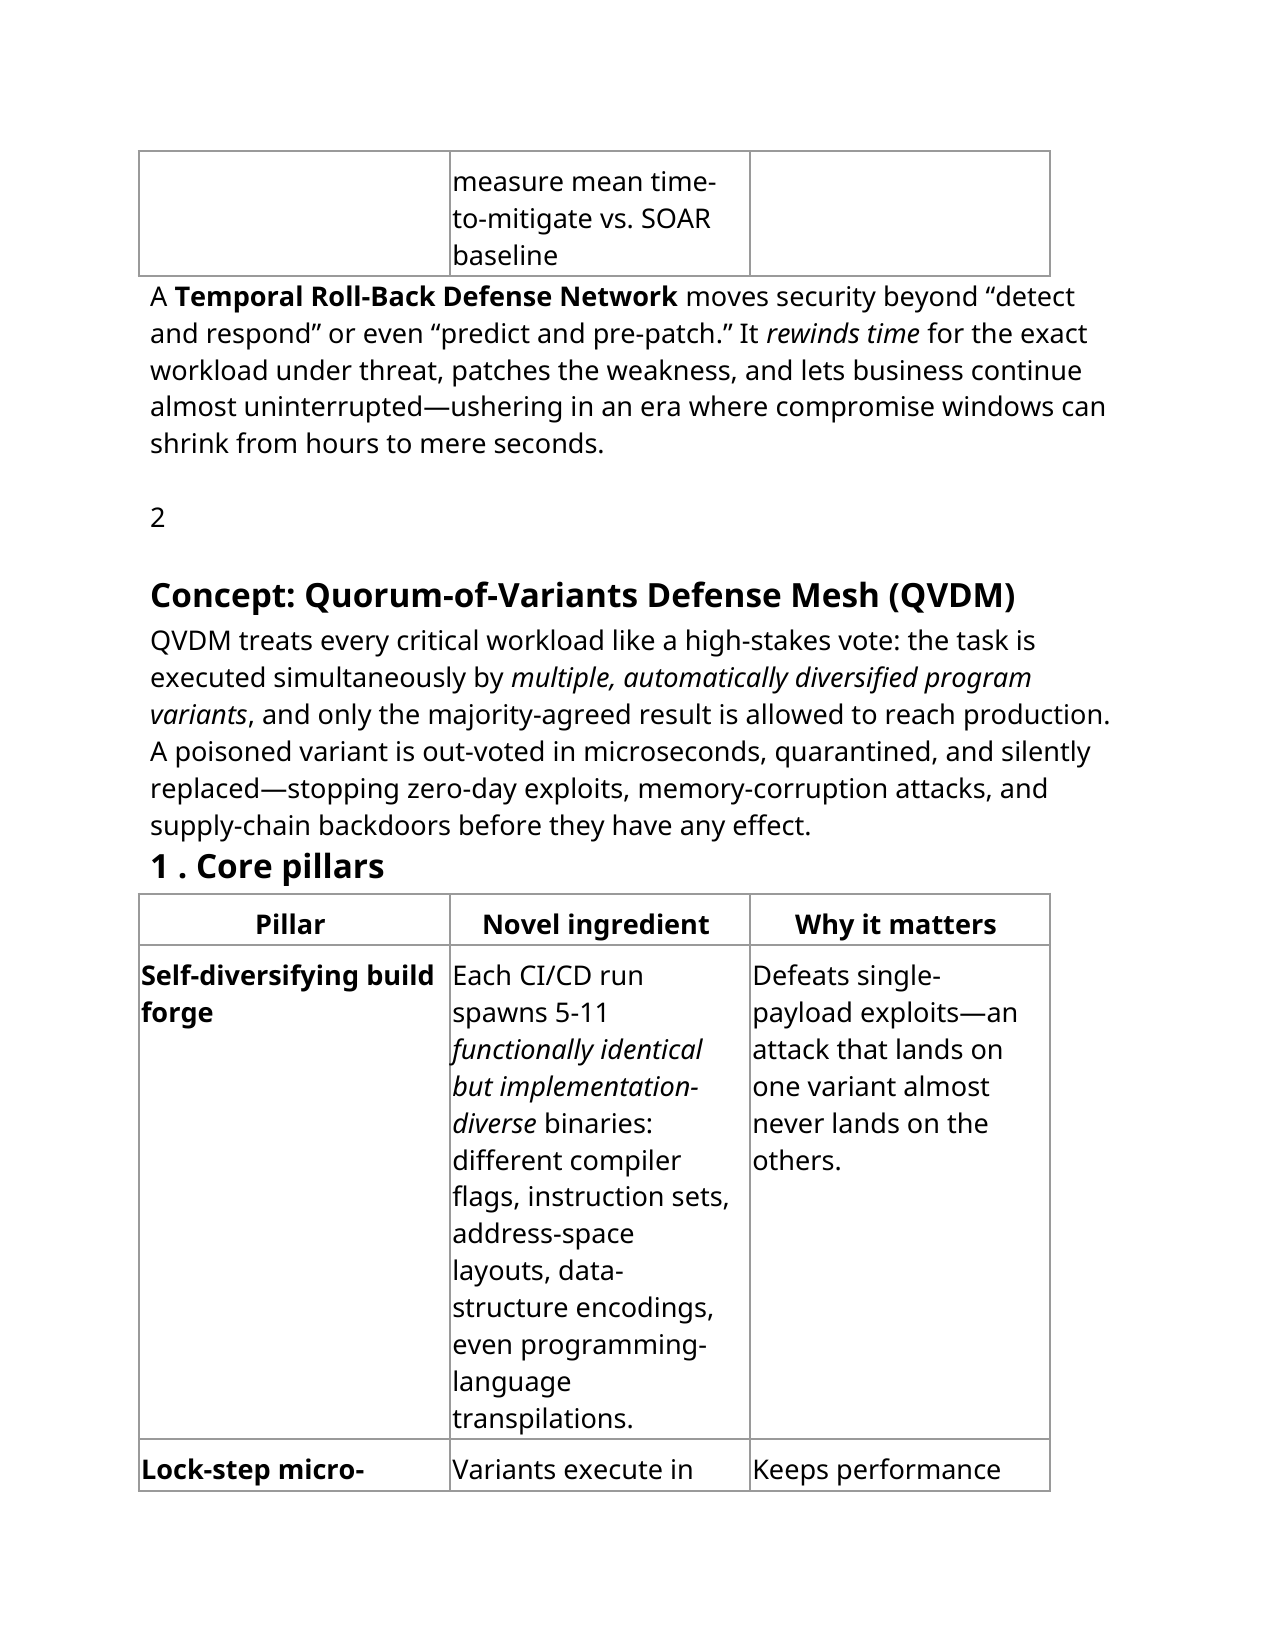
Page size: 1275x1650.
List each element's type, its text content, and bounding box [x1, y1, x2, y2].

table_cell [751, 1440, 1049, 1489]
text Concept: Quorum-of-Variants Defense Mesh (QVDM) [150, 572, 1125, 618]
text A Temporal Roll-Back Defense Network moves security beyond “detect and respond” or even “predict and pre-patch.” It rewinds time for the exact workload under threat, patches the weakness, and lets business continue almost uninterrupted—ushering in an era where compromise windows can shrink from hours to mere seconds. [150, 277, 1125, 462]
text QVDM treats every critical workload like a high-stakes vote: the task is executed simultaneously by multiple, automatically diversified program variants, and only the majority-agreed result is allowed to reach production. A poisoned variant is out-voted in microseconds, quarantined, and silently replaced—stopping zero-day exploits, memory-corruption attacks, and supply-chain backdoors before they have any effect. [150, 622, 1125, 843]
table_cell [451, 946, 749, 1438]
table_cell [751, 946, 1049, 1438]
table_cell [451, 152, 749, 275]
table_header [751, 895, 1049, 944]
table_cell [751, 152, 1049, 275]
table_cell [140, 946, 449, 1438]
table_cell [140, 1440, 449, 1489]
text 1 . Core pillars [150, 843, 1125, 888]
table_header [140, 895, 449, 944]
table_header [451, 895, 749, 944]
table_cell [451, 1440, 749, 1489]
text 2 [150, 498, 1125, 535]
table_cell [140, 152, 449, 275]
